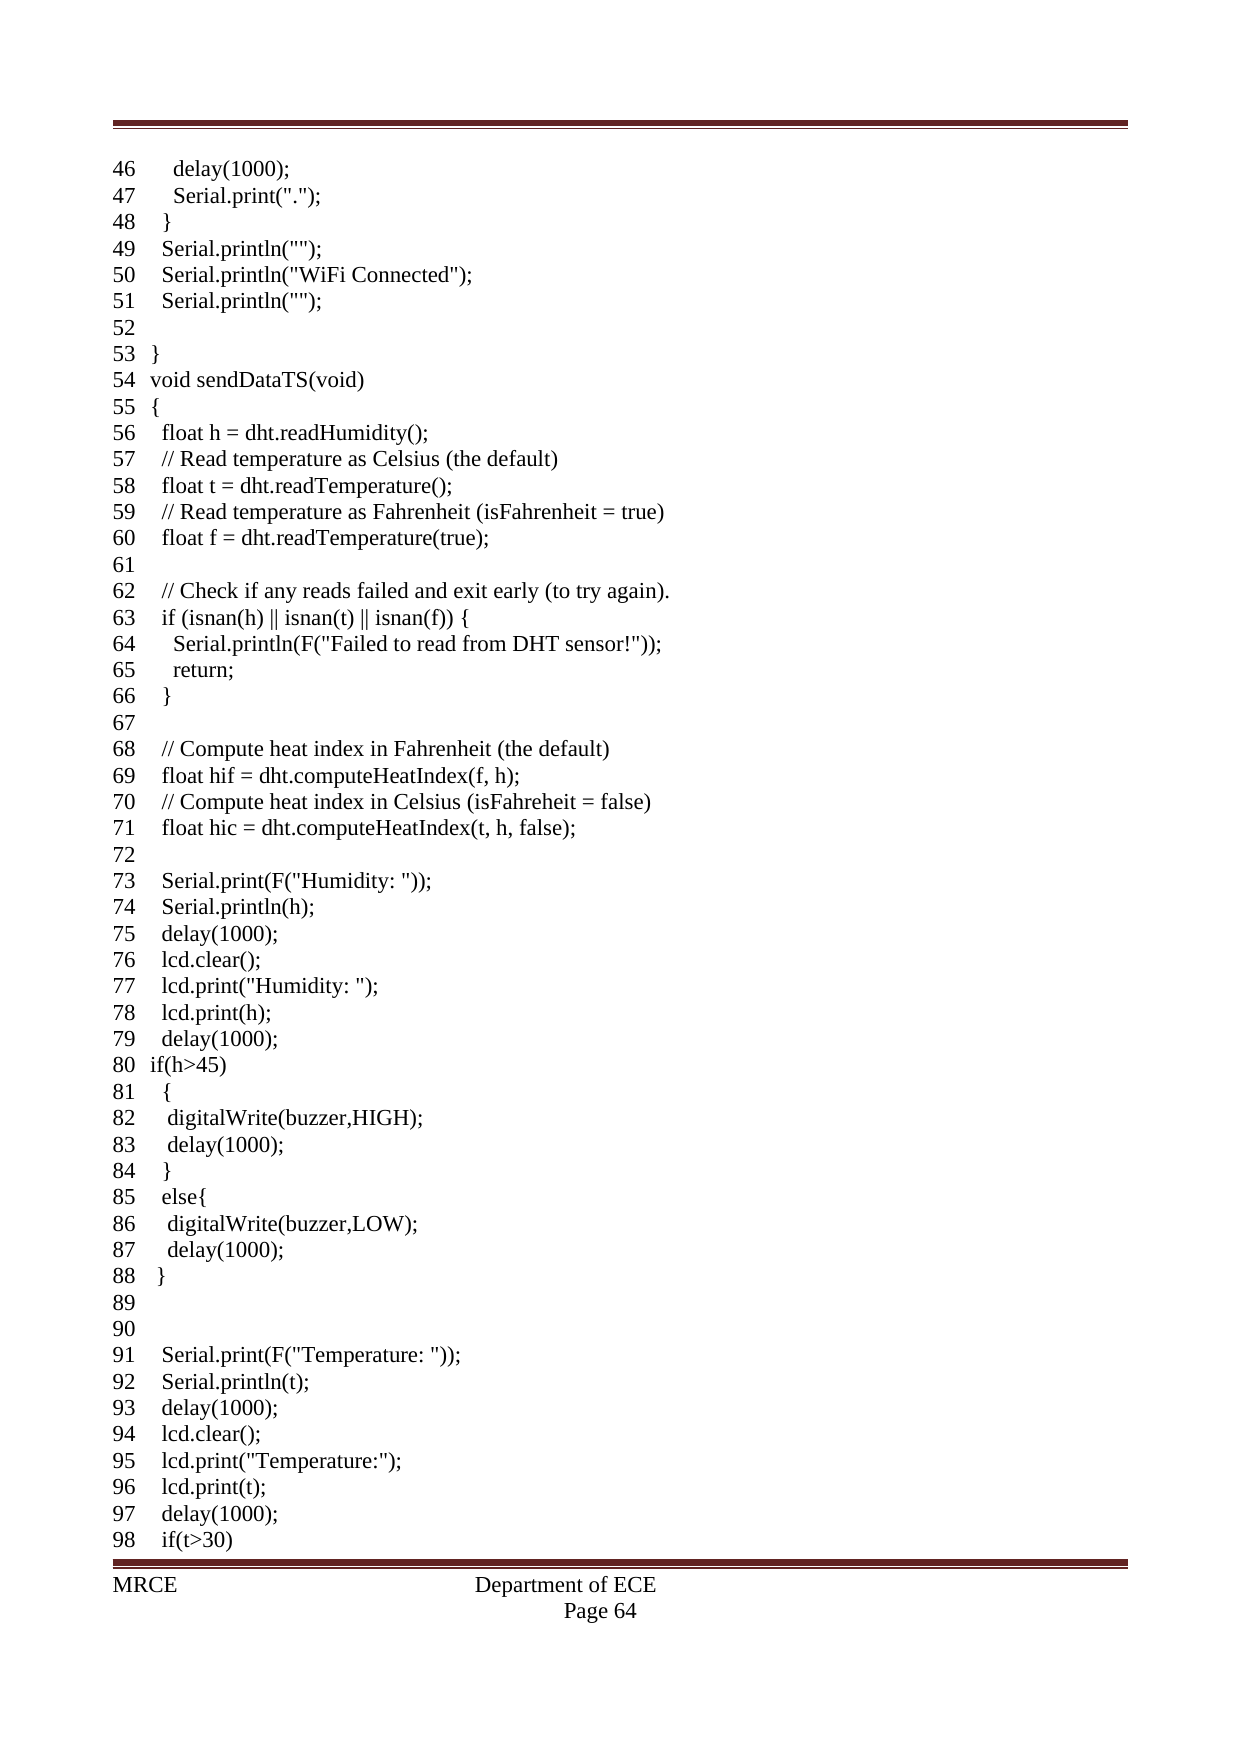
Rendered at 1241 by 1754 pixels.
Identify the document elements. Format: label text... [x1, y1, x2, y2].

list // Compute heat index in Celsius (isFahreheit = false) [112, 788, 1128, 814]
list delay(1000); [112, 156, 1128, 182]
list Serial.print(F("Humidity: ")); [112, 867, 1128, 893]
list float f = dht.readTemperature(true); [112, 524, 1128, 551]
list void sendDataTS(void) [112, 366, 1128, 393]
list if (isnan(h) || isnan(t) || isnan(f)) { [112, 603, 1128, 630]
list Serial.println(F("Failed to read from DHT sensor!")); [112, 630, 1128, 656]
list Serial.print("."); [112, 182, 1128, 208]
list } [112, 340, 1128, 366]
list Serial.println(t); [112, 1368, 1128, 1394]
list } [112, 208, 1128, 234]
list } [112, 683, 1128, 709]
list } [112, 1157, 1128, 1183]
list // Read temperature as Fahrenheit (isFahrenheit = true) [112, 498, 1128, 524]
list Serial.println(""); [112, 234, 1128, 261]
list digitalWrite(buzzer,HIGH); [112, 1104, 1128, 1131]
list lcd.print(h); [112, 999, 1128, 1025]
list lcd.print("Humidity: "); [112, 972, 1128, 999]
list { [112, 393, 1128, 419]
list Serial.print(F("Temperature: ")); [112, 1341, 1128, 1368]
list // Check if any reads failed and exit early (to try again). [112, 577, 1128, 603]
list lcd.clear(); [112, 946, 1128, 972]
list lcd.print("Temperature:"); [112, 1447, 1128, 1473]
list delay(1000); [112, 1131, 1128, 1157]
list lcd.print(t); [112, 1473, 1128, 1499]
list delay(1000); [112, 1025, 1128, 1052]
list delay(1000); [112, 1499, 1128, 1526]
list return; [112, 656, 1128, 683]
list delay(1000); [112, 1394, 1128, 1421]
list float hic = dht.computeHeatIndex(t, h, false); [112, 814, 1128, 841]
list float t = dht.readTemperature(); [112, 472, 1128, 498]
list lcd.clear(); [112, 1421, 1128, 1447]
list Serial.println(""); [112, 287, 1128, 314]
list float h = dht.readHumidity(); [112, 419, 1128, 445]
list // Compute heat index in Fahrenheit (the default) [112, 735, 1128, 762]
list Serial.println("WiFi Connected"); [112, 261, 1128, 287]
list } [112, 1262, 1128, 1289]
list float hif = dht.computeHeatIndex(f, h); [112, 762, 1128, 788]
list { [112, 1078, 1128, 1104]
list delay(1000); [112, 920, 1128, 946]
list // Read temperature as Celsius (the default) [112, 445, 1128, 472]
list if(h>45) [112, 1052, 1128, 1078]
list if(t>30) [112, 1526, 1128, 1552]
list else{ [112, 1183, 1128, 1210]
list Serial.println(h); [112, 893, 1128, 920]
list digitalWrite(buzzer,LOW); [112, 1210, 1128, 1236]
list delay(1000); [112, 1236, 1128, 1262]
